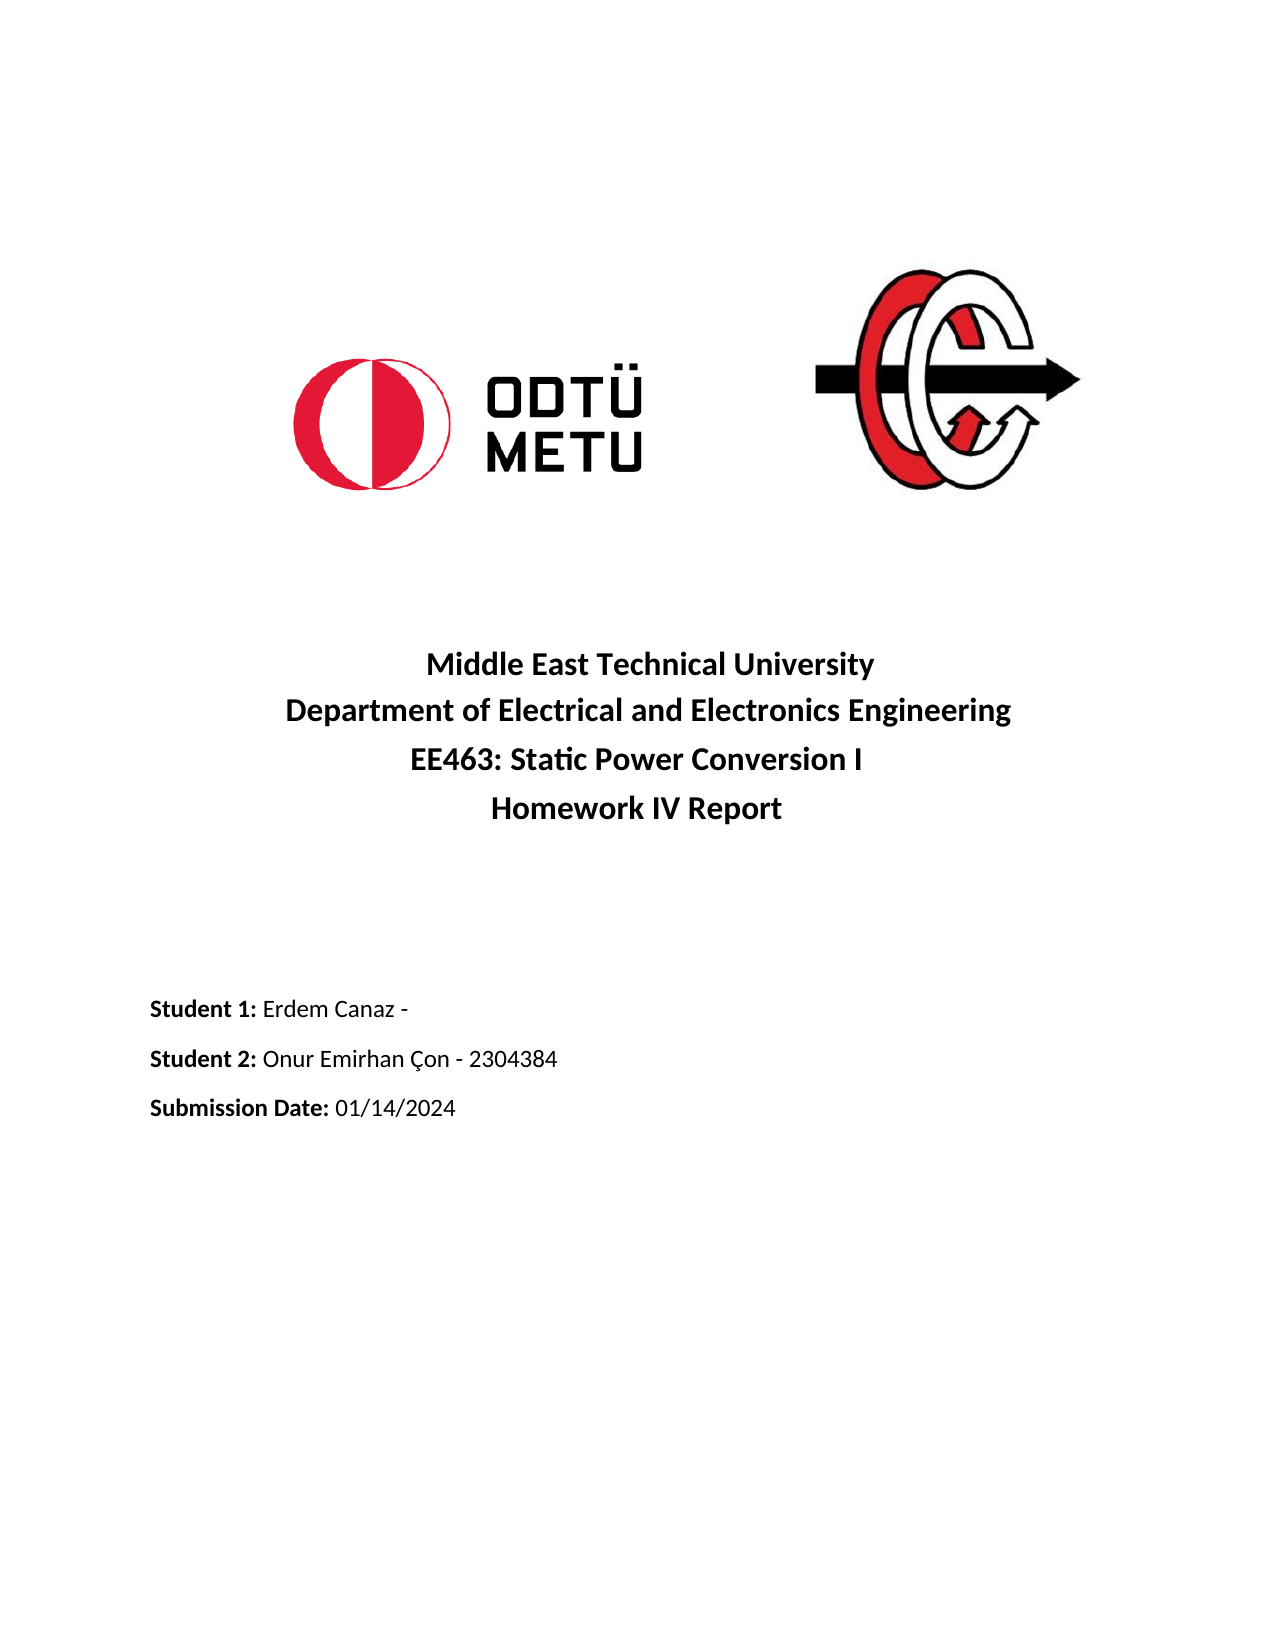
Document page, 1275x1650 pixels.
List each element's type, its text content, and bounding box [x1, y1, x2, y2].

text Student 2: Onur Emirhan Çon - 2304384 [150, 1043, 1125, 1073]
text Student 1: Erdem Canaz - [150, 993, 1125, 1024]
title Middle East Technical University Department of Electrical and Electronics Engineering [285, 642, 1019, 730]
text Submission Date: 01/14/2024 [150, 1093, 1125, 1123]
subtitle Homework IV Report [159, 787, 1114, 828]
subtitle EE463: Static Power Conversion I [159, 738, 1114, 779]
picture [810, 262, 1087, 494]
picture [288, 354, 642, 494]
